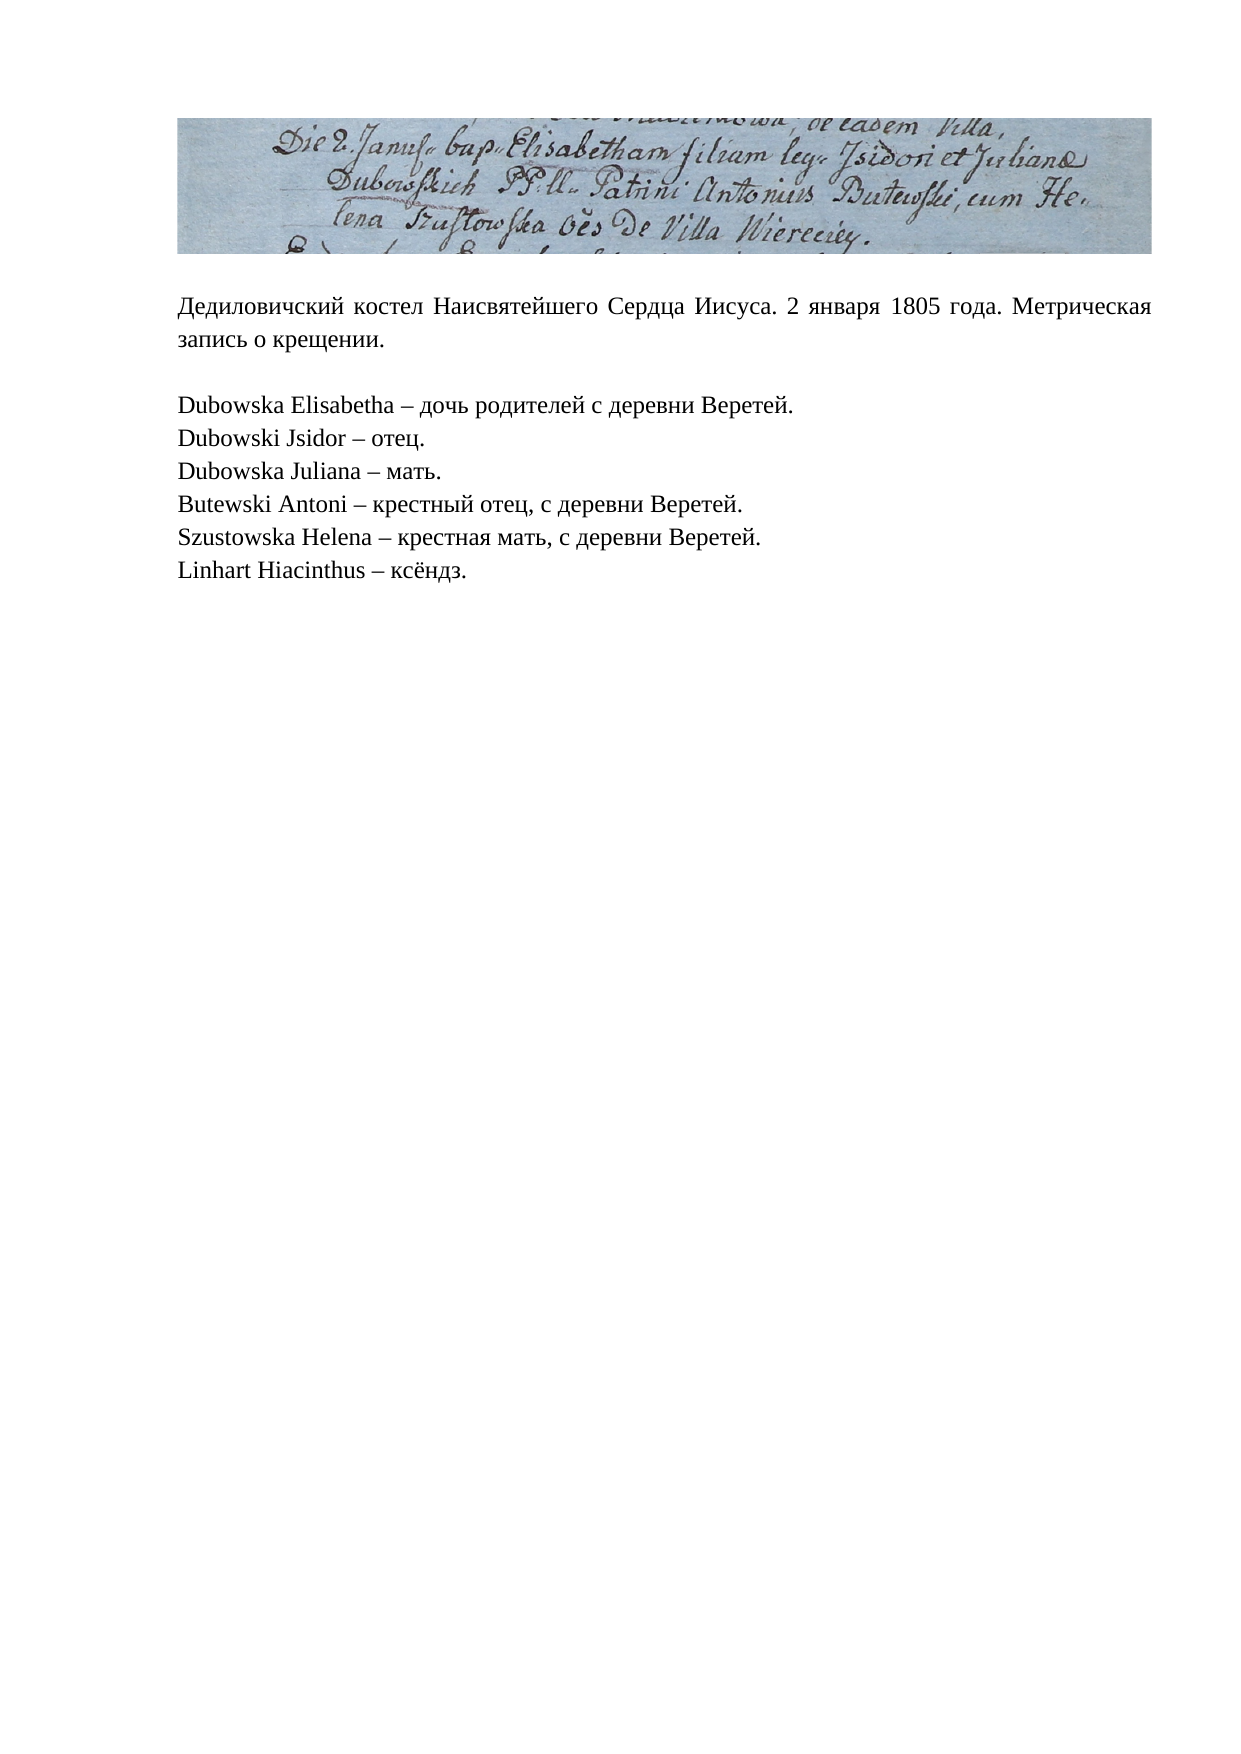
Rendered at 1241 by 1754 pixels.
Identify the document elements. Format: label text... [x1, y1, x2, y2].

text Dubowski Jsidor – отец. [177, 423, 1152, 452]
text Dubowska Elisabetha – дочь родителей с деревни Веретей. [177, 390, 1152, 419]
text Dubowska Juliana – мать. [177, 456, 1152, 485]
text Butewski Antoni – крестный отец, с деревни Веретей. [177, 489, 1152, 518]
text Linhart Hiacinthus – ксёндз. [177, 555, 1152, 584]
text Szustowska Helena – крестная мать, с деревни Веретей. [177, 522, 1152, 551]
picture [177, 118, 1152, 254]
text Дедиловичский костел Наисвятейшего Сердца Иисуса. 2 января 1805 года. Метрическая запись о крещении. [177, 291, 1152, 353]
